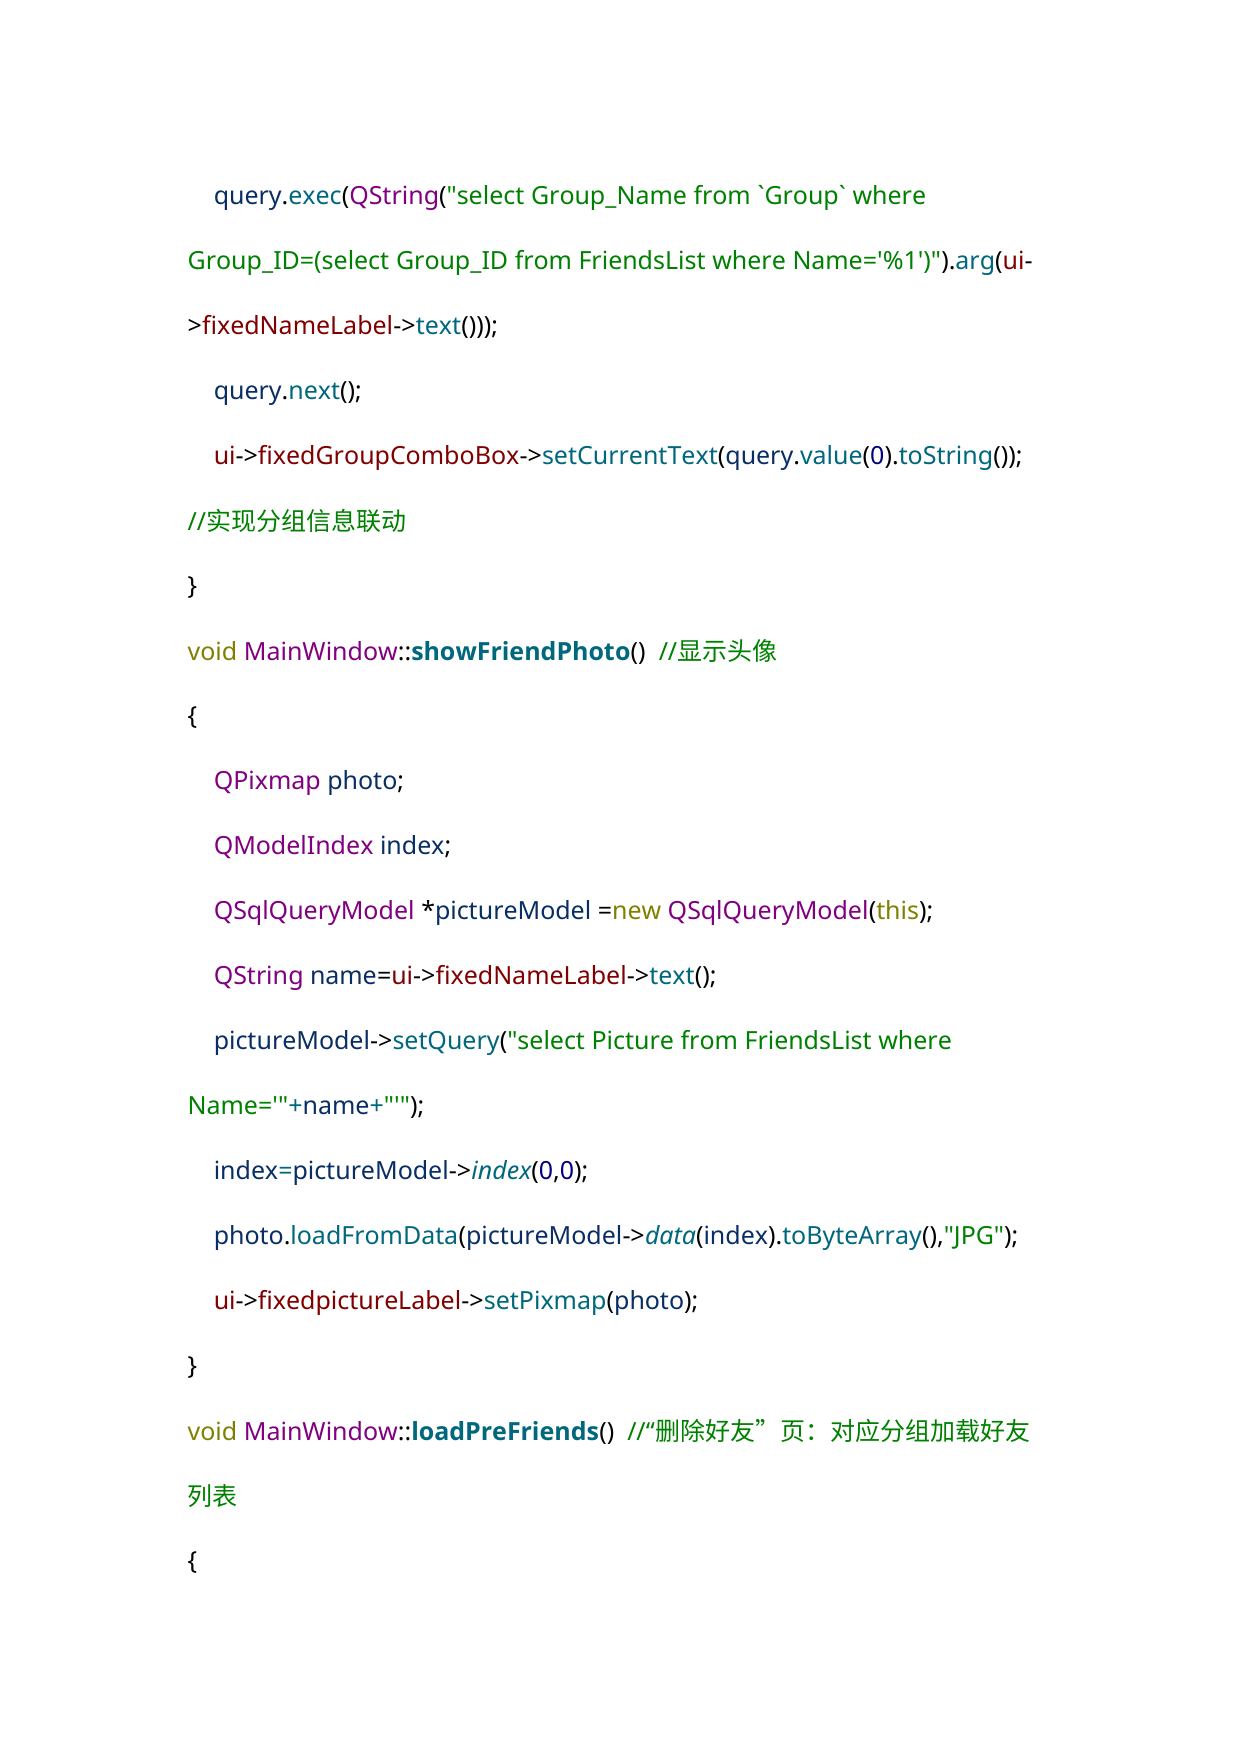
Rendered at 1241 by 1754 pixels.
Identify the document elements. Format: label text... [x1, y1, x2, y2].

text } [187, 552, 1053, 617]
text void MainWindow::showFriendPhoto() //显示头像 [187, 617, 1053, 682]
text QString name=ui->fixedNameLabel->text(); [187, 942, 1053, 1007]
text { [187, 682, 1053, 747]
text { [187, 1527, 1053, 1592]
text QSqlQueryModel *pictureModel =new QSqlQueryModel(this); [187, 877, 1053, 942]
text void MainWindow::loadPreFriends() //“删除好友”页：对应分组加载好友列表 [187, 1397, 1053, 1527]
text ui->fixedpictureLabel->setPixmap(photo); [187, 1267, 1053, 1332]
text query.exec(QString("select Group_Name from `Group` where Group_ID=(select Group_ID from FriendsList where Name='%1')").arg(ui->fixedNameLabel->text())); [187, 162, 1053, 357]
text photo.loadFromData(pictureModel->data(index).toByteArray(),"JPG"); [187, 1202, 1053, 1267]
text query.next(); [187, 357, 1053, 422]
text ui->fixedGroupComboBox->setCurrentText(query.value(0).toString()); //实现分组信息联动 [187, 422, 1053, 552]
text } [187, 1332, 1053, 1397]
text pictureModel->setQuery("select Picture from FriendsList where Name='"+name+"'"); [187, 1007, 1053, 1137]
text QModelIndex index; [187, 812, 1053, 877]
text QPixmap photo; [187, 747, 1053, 812]
text index=pictureModel->index(0,0); [187, 1137, 1053, 1202]
